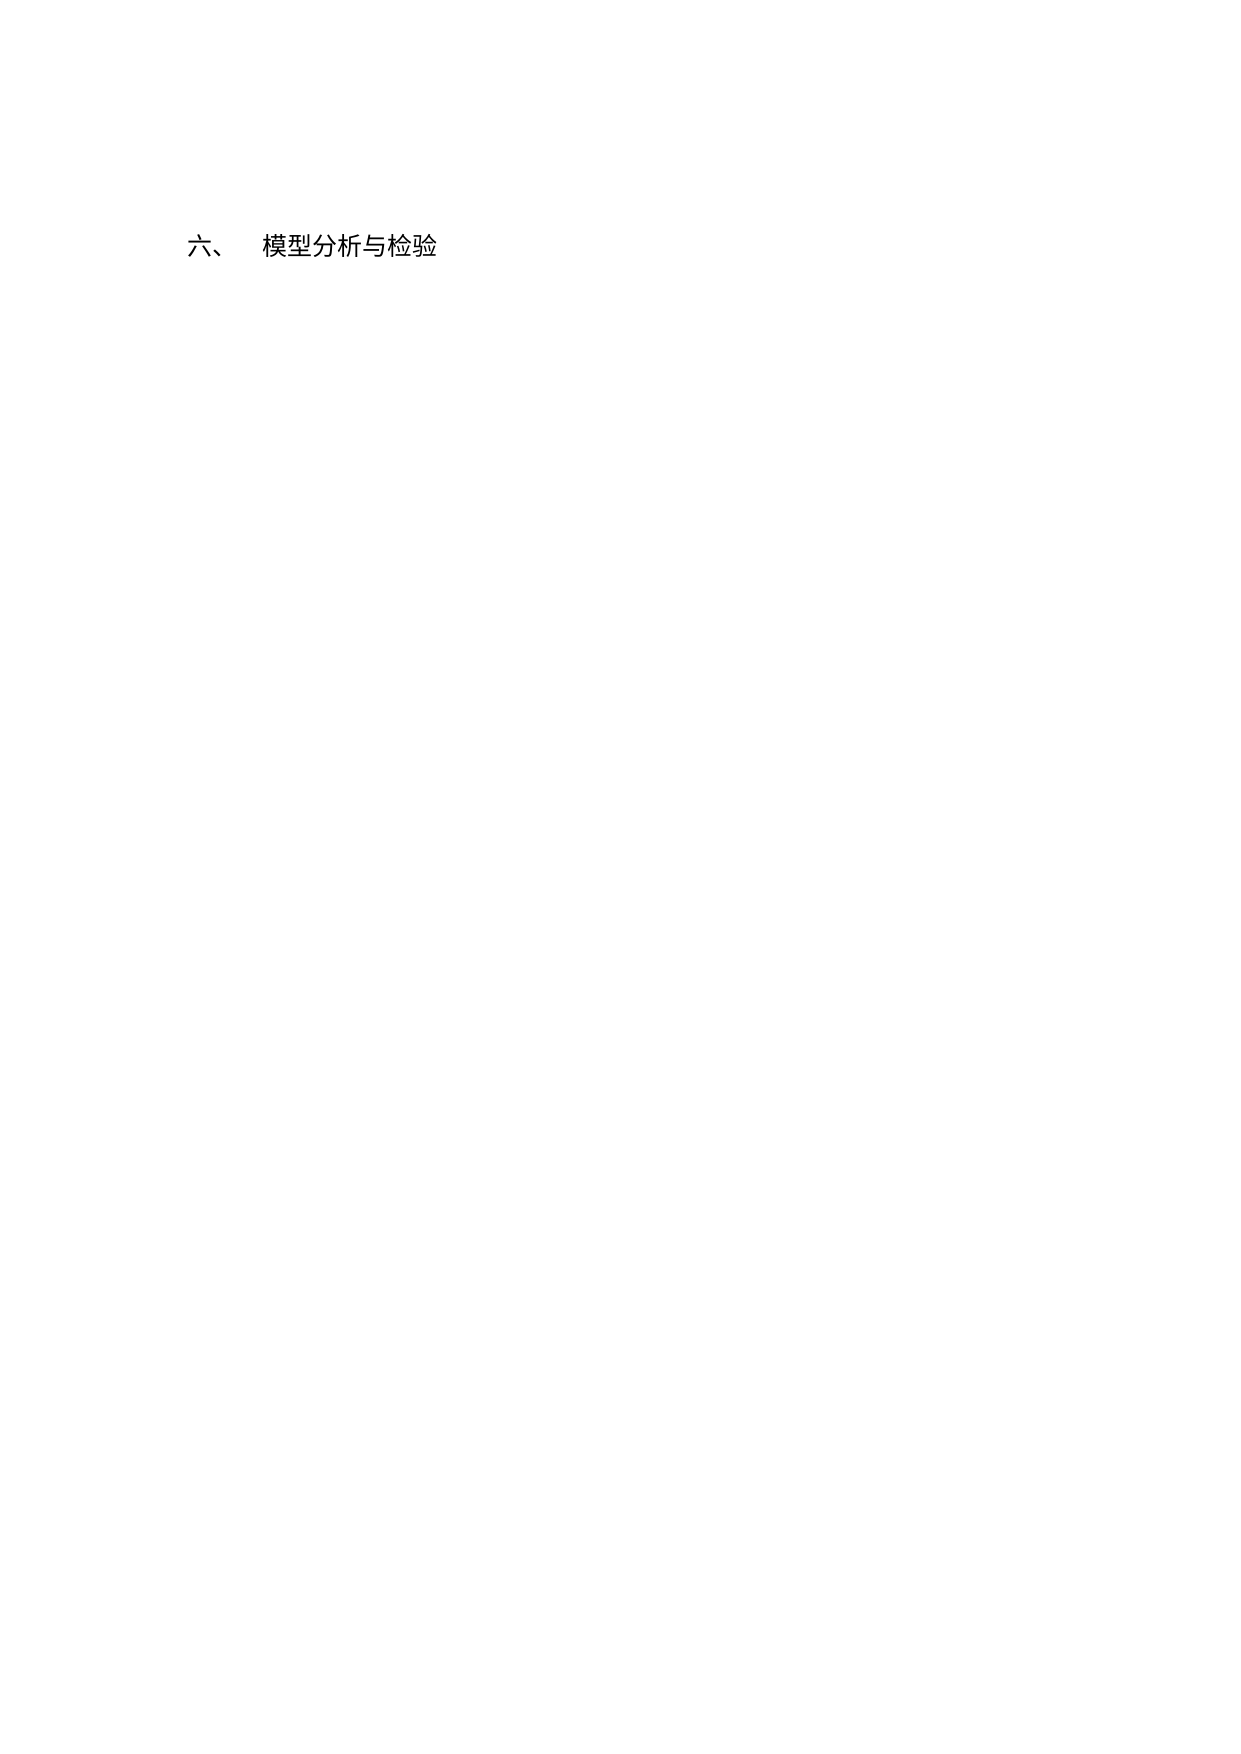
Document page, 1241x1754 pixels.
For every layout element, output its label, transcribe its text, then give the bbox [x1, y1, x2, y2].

subtitle 模型分析与检验 [187, 212, 1053, 277]
